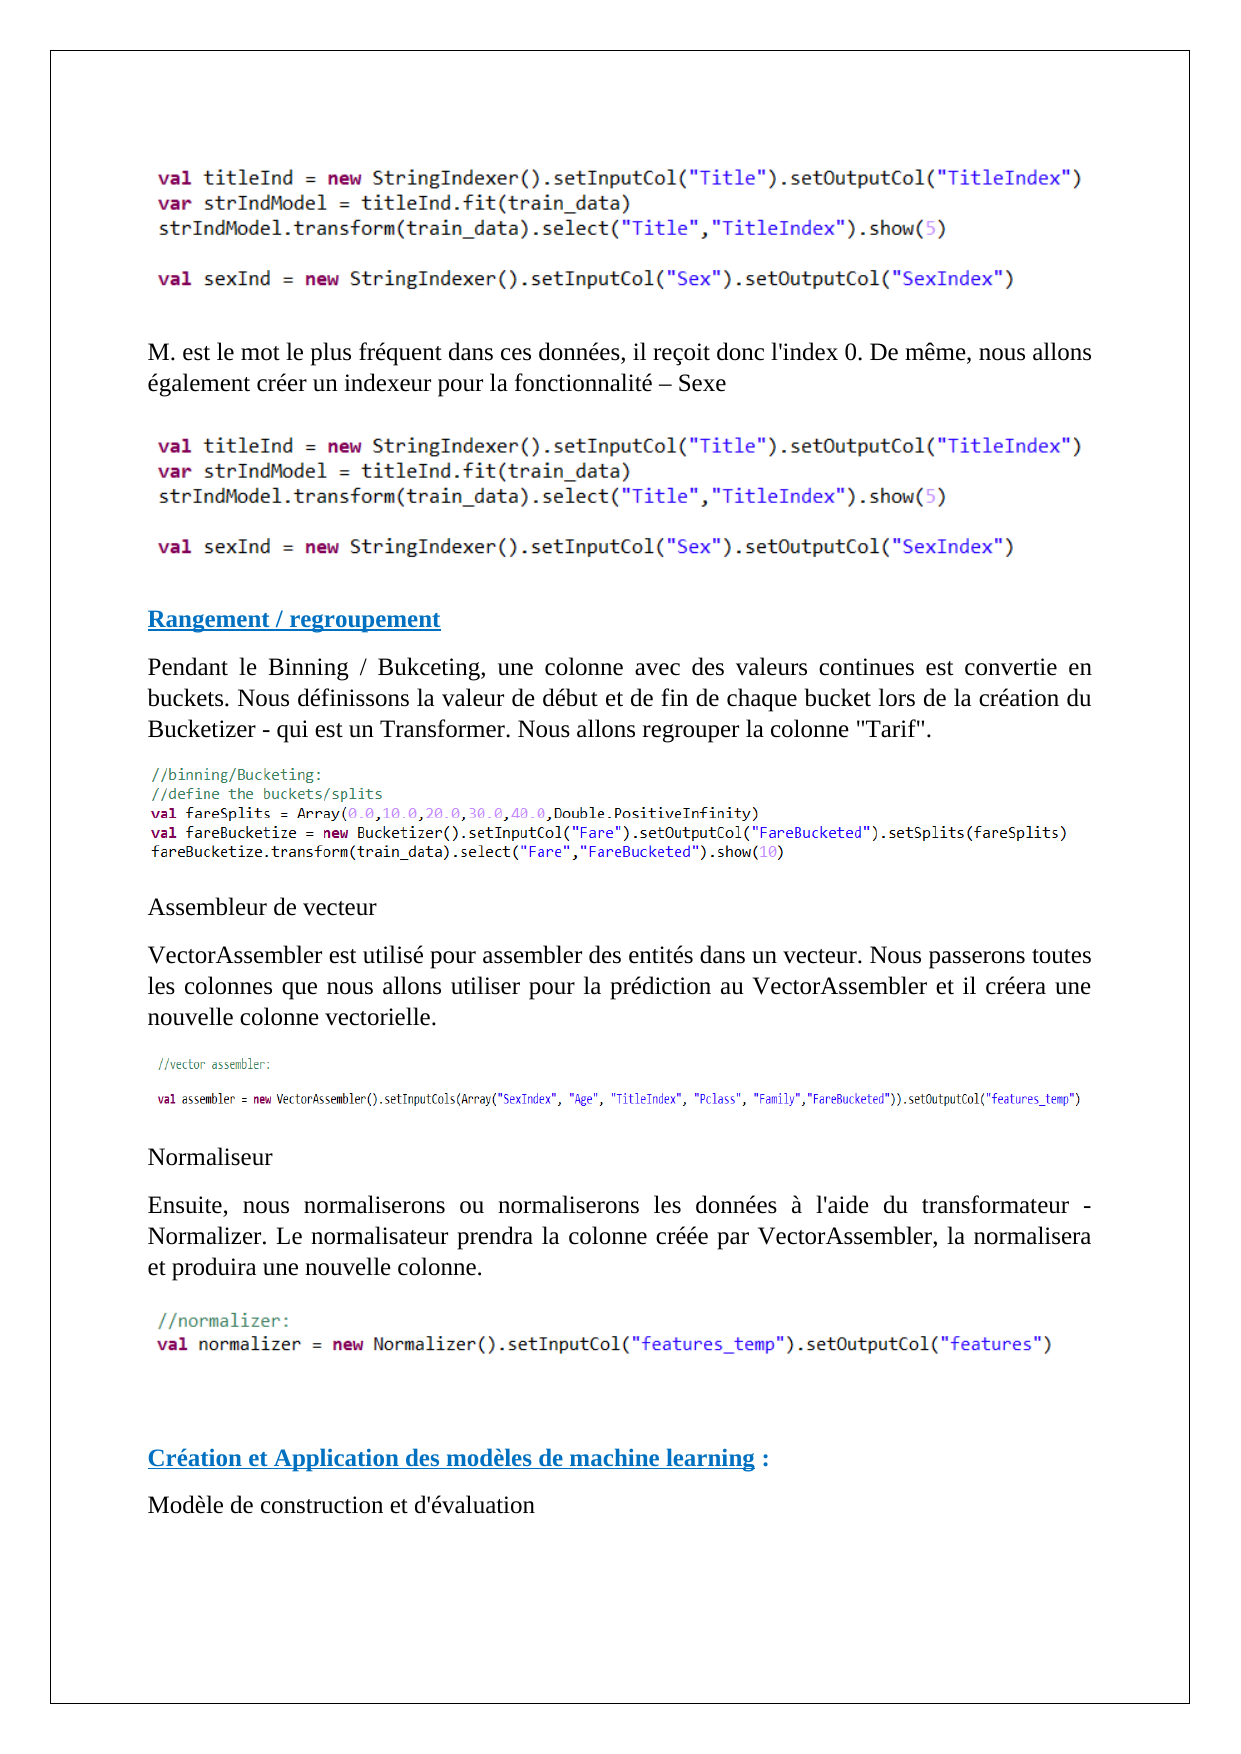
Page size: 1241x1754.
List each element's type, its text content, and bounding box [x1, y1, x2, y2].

text Assembleur de vecteur [147, 892, 1093, 921]
picture [147, 761, 1093, 874]
text Modèle de construction et d'évaluation [147, 1490, 1093, 1519]
text M. est le mot le plus fréquent dans ces données, il reçoit donc l'index 0. De même, nous allons également créer un indexeur pour la fonctionnalité – Sexe [147, 337, 1093, 396]
picture [147, 1299, 1093, 1377]
picture [147, 415, 1093, 586]
text Pendant le Binning / Bukceting, une colonne avec des valeurs continues est convertie en buckets. Nous définissons la valeur de début et de fin de chaque bucket lors de la création du Bucketizer - qui est un Transformer. Nous allons regrouper la colonne "Tarif". [147, 652, 1093, 743]
text Création et Application des modèles de machine learning : [147, 1443, 1093, 1471]
text VectorAssembler est utilisé pour assembler des entités dans un vecteur. Nous passerons toutes les colonnes que nous allons utiliser pour la prédiction au VectorAssembler et il créera une nouvelle colonne vectorielle. [147, 940, 1093, 1031]
text Normaliseur [147, 1142, 1093, 1171]
picture [147, 1049, 1093, 1124]
text Rangement / regroupement [147, 604, 1093, 633]
text Ensuite, nous normaliserons ou normaliserons les données à l'aide du transformateur - Normalizer. Le normalisateur prendra la colonne créée par VectorAssembler, la normalisera et produira une nouvelle colonne. [147, 1190, 1093, 1281]
picture [147, 147, 1093, 318]
